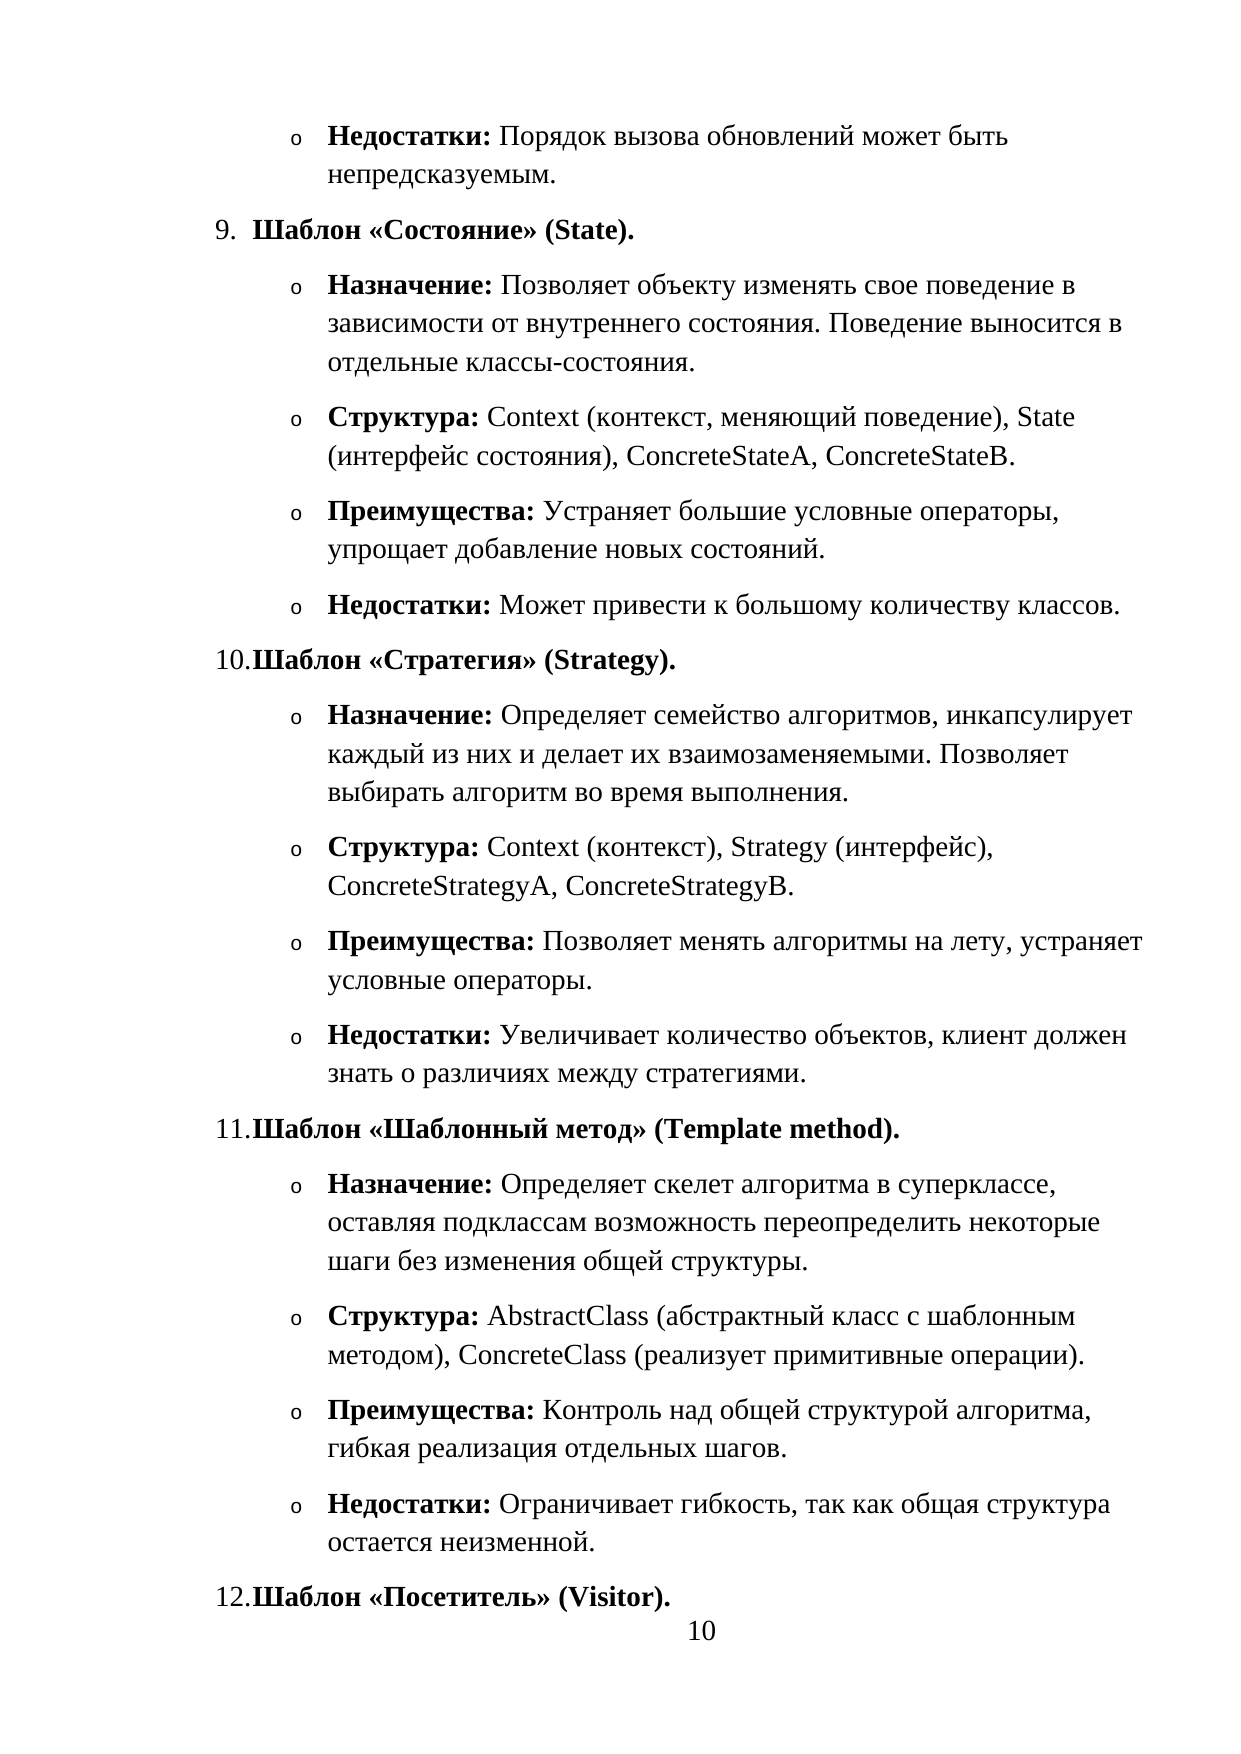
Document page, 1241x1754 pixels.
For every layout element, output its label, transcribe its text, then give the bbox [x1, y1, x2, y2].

list Шаблон «Шаблонный метод» (Template method). [215, 1111, 1152, 1144]
list Недостатки: Может привести к большому количеству классов. [290, 587, 1152, 620]
list Назначение: Определяет скелет алгоритма в суперклассе, оставляя подклассам возможность переопределить некоторые шаги без изменения общей структуры. [290, 1166, 1152, 1277]
list Шаблон «Состояние» (State). [215, 212, 1152, 245]
list Структура: Context (контекст), Strategy (интерфейс), ConcreteStrategyA, ConcreteStrategyB. [290, 829, 1152, 902]
list Недостатки: Увеличивает количество объектов, клиент должен знать о различиях между стратегиями. [290, 1017, 1152, 1089]
list Структура: AbstractClass (абстрактный класс с шаблонным методом), ConcreteClass (реализует примитивные операции). [290, 1298, 1152, 1370]
list Шаблон «Стратегия» (Strategy). [215, 642, 1152, 676]
list Преимущества: Устраняет большие условные операторы, упрощает добавление новых состояний. [290, 493, 1152, 565]
list Преимущества: Контроль над общей структурой алгоритма, гибкая реализация отдельных шагов. [290, 1392, 1152, 1464]
list Структура: Context (контекст, меняющий поведение), State (интерфейс состояния), ConcreteStateA, ConcreteStateB. [290, 399, 1152, 471]
list Недостатки: Порядок вызова обновлений может быть непредсказуемым. [290, 118, 1152, 190]
list Шаблон «Посетитель» (Visitor). [215, 1579, 1152, 1613]
list Преимущества: Позволяет менять алгоритмы на лету, устраняет условные операторы. [290, 923, 1152, 995]
list Назначение: Позволяет объекту изменять свое поведение в зависимости от внутреннего состояния. Поведение выносится в отдельные классы-состояния. [290, 267, 1152, 378]
list Назначение: Определяет семейство алгоритмов, инкапсулирует каждый из них и делает их взаимозаменяемыми. Позволяет выбирать алгоритм во время выполнения. [290, 697, 1152, 808]
list Недостатки: Ограничивает гибкость, так как общая структура остается неизменной. [290, 1486, 1152, 1558]
